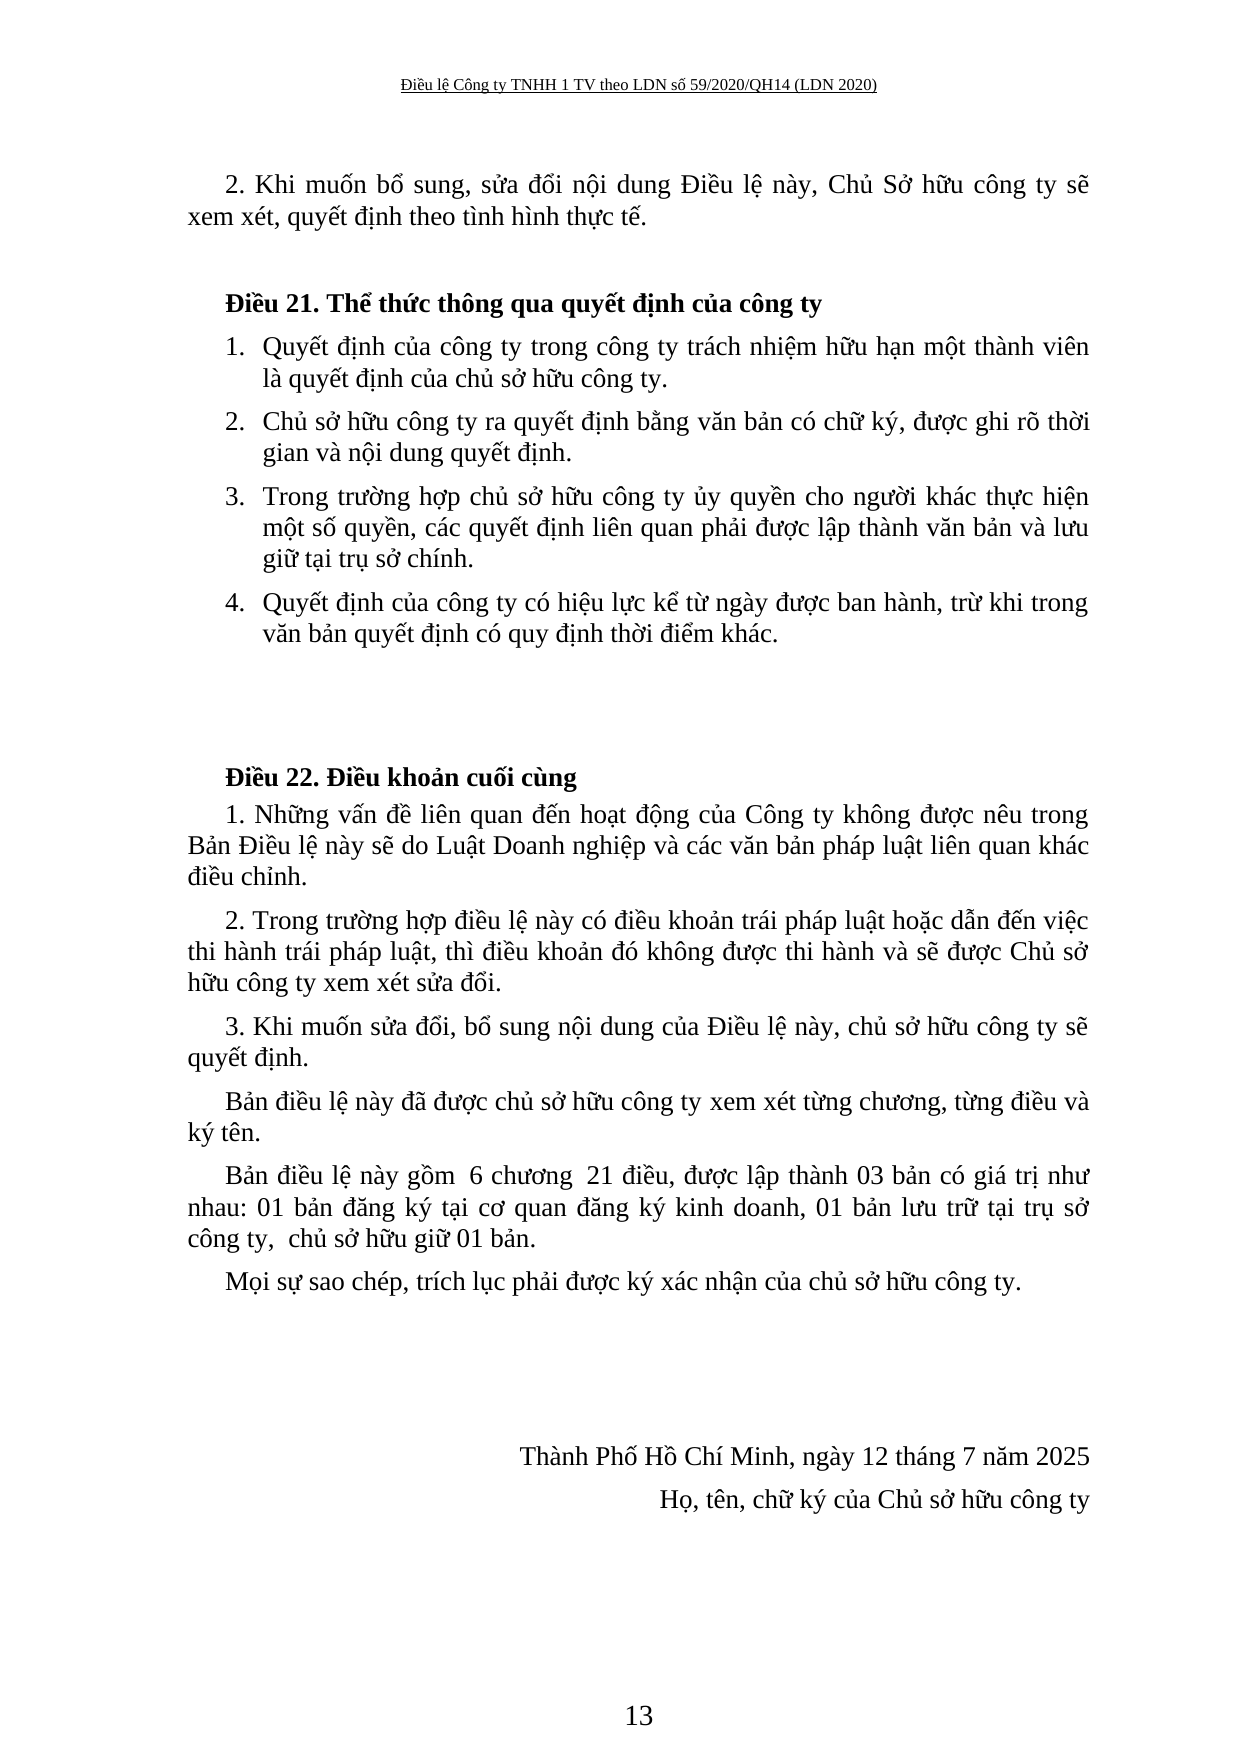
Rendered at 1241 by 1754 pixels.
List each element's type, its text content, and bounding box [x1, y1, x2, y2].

text Thành Phố Hồ Chí Minh, ngày 12 tháng 7 năm 2025 [187, 1440, 1090, 1471]
list Trong trường hợp chủ sở hữu công ty ủy quyền cho người khác thực hiện một số quyền, các quyết định liên quan phải được lập thành văn bản và lưu giữ tại trụ sở chính. [225, 480, 1090, 573]
text Bản điều lệ này đã được chủ sở hữu công ty xem xét từng chương, từng điều và ký tên. [187, 1085, 1090, 1147]
text 3. Khi muốn sửa đổi, bổ sung nội dung của Điều lệ này, chủ sở hữu công ty sẽ quyết định. [187, 1010, 1090, 1072]
text Họ, tên, chữ ký của Chủ sở hữu công ty [187, 1484, 1090, 1515]
text Điều 21. Thể thức thông qua quyết định của công ty [187, 287, 1090, 318]
text 2. Khi muốn bổ sung, sửa đổi nội dung Điều lệ này, Chủ Sở hữu công ty sẽ xem xét, quyết định theo tình hình thực tế. [187, 168, 1090, 231]
text 2. Trong trường hợp điều lệ này có điều khoản trái pháp luật hoặc dẫn đến việc thi hành trái pháp luật, thì điều khoản đó không được thi hành và sẽ được Chủ sở hữu công ty xem xét sửa đổi. [187, 904, 1090, 997]
list Quyết định của công ty trong công ty trách nhiệm hữu hạn một thành viên là quyết định của chủ sở hữu công ty. [225, 331, 1090, 393]
text Mọi sự sao chép, trích lục phải được ký xác nhận của chủ sở hữu công ty. [187, 1265, 1090, 1297]
text 1. Những vấn đề liên quan đến hoạt động của Công ty không được nêu trong Bản Điều lệ này sẽ do Luật Doanh nghiệp và các văn bản pháp luật liên quan khác điều chỉnh. [187, 798, 1090, 891]
list Quyết định của công ty có hiệu lực kể từ ngày được ban hành, trừ khi trong văn bản quyết định có quy định thời điểm khác. [225, 586, 1090, 648]
text Bản điều lệ này gồm 6 chương 21 điều, được lập thành 03 bản có giá trị như nhau: 01 bản đăng ký tại cơ quan đăng ký kinh doanh, 01 bản lưu trữ tại trụ sở công ty, chủ sở hữu giữ 01 bản. [187, 1159, 1090, 1253]
subtitle Điều 22. Điều khoản cuối cùng [187, 761, 1090, 792]
list Chủ sở hữu công ty ra quyết định bằng văn bản có chữ ký, được ghi rõ thời gian và nội dung quyết định. [225, 405, 1090, 468]
